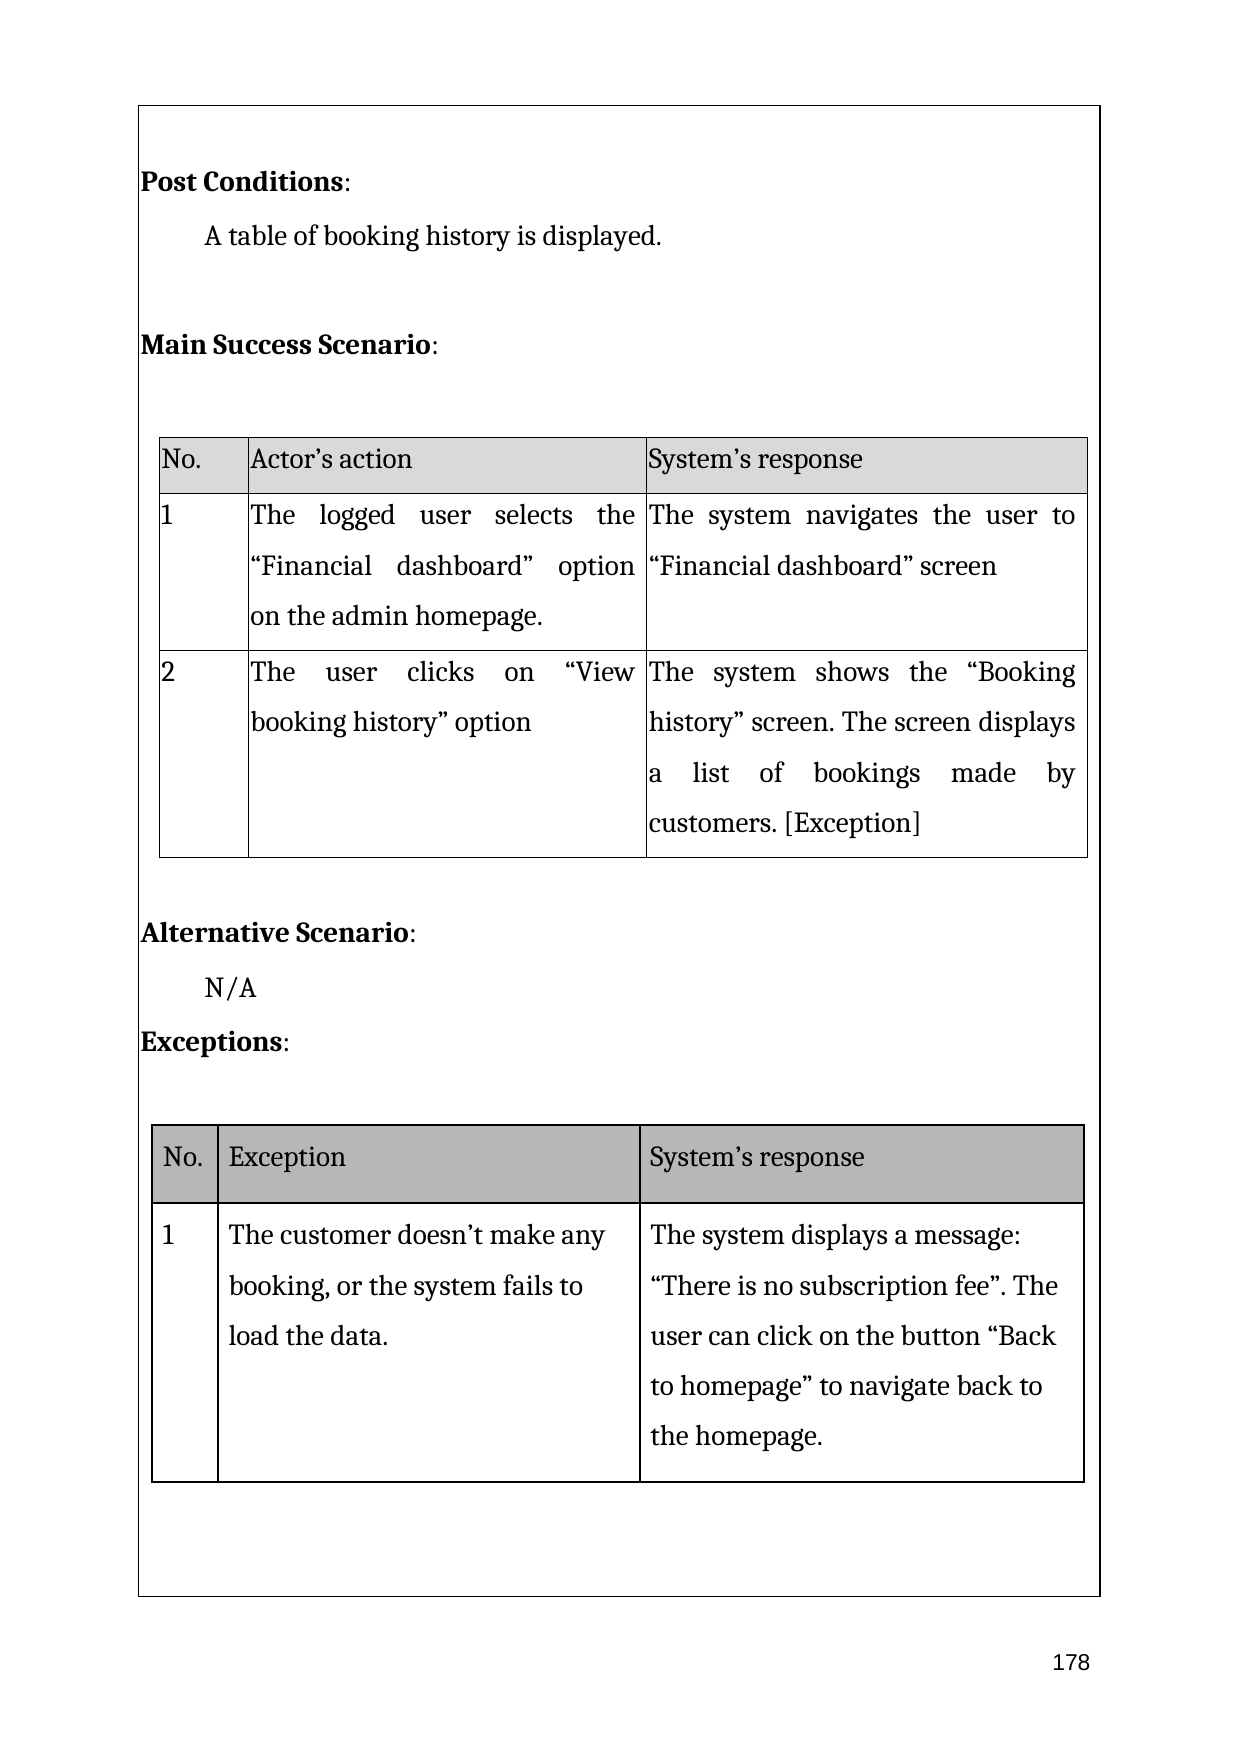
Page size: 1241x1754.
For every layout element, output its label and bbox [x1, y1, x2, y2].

table_cell [139, 106, 1099, 1596]
